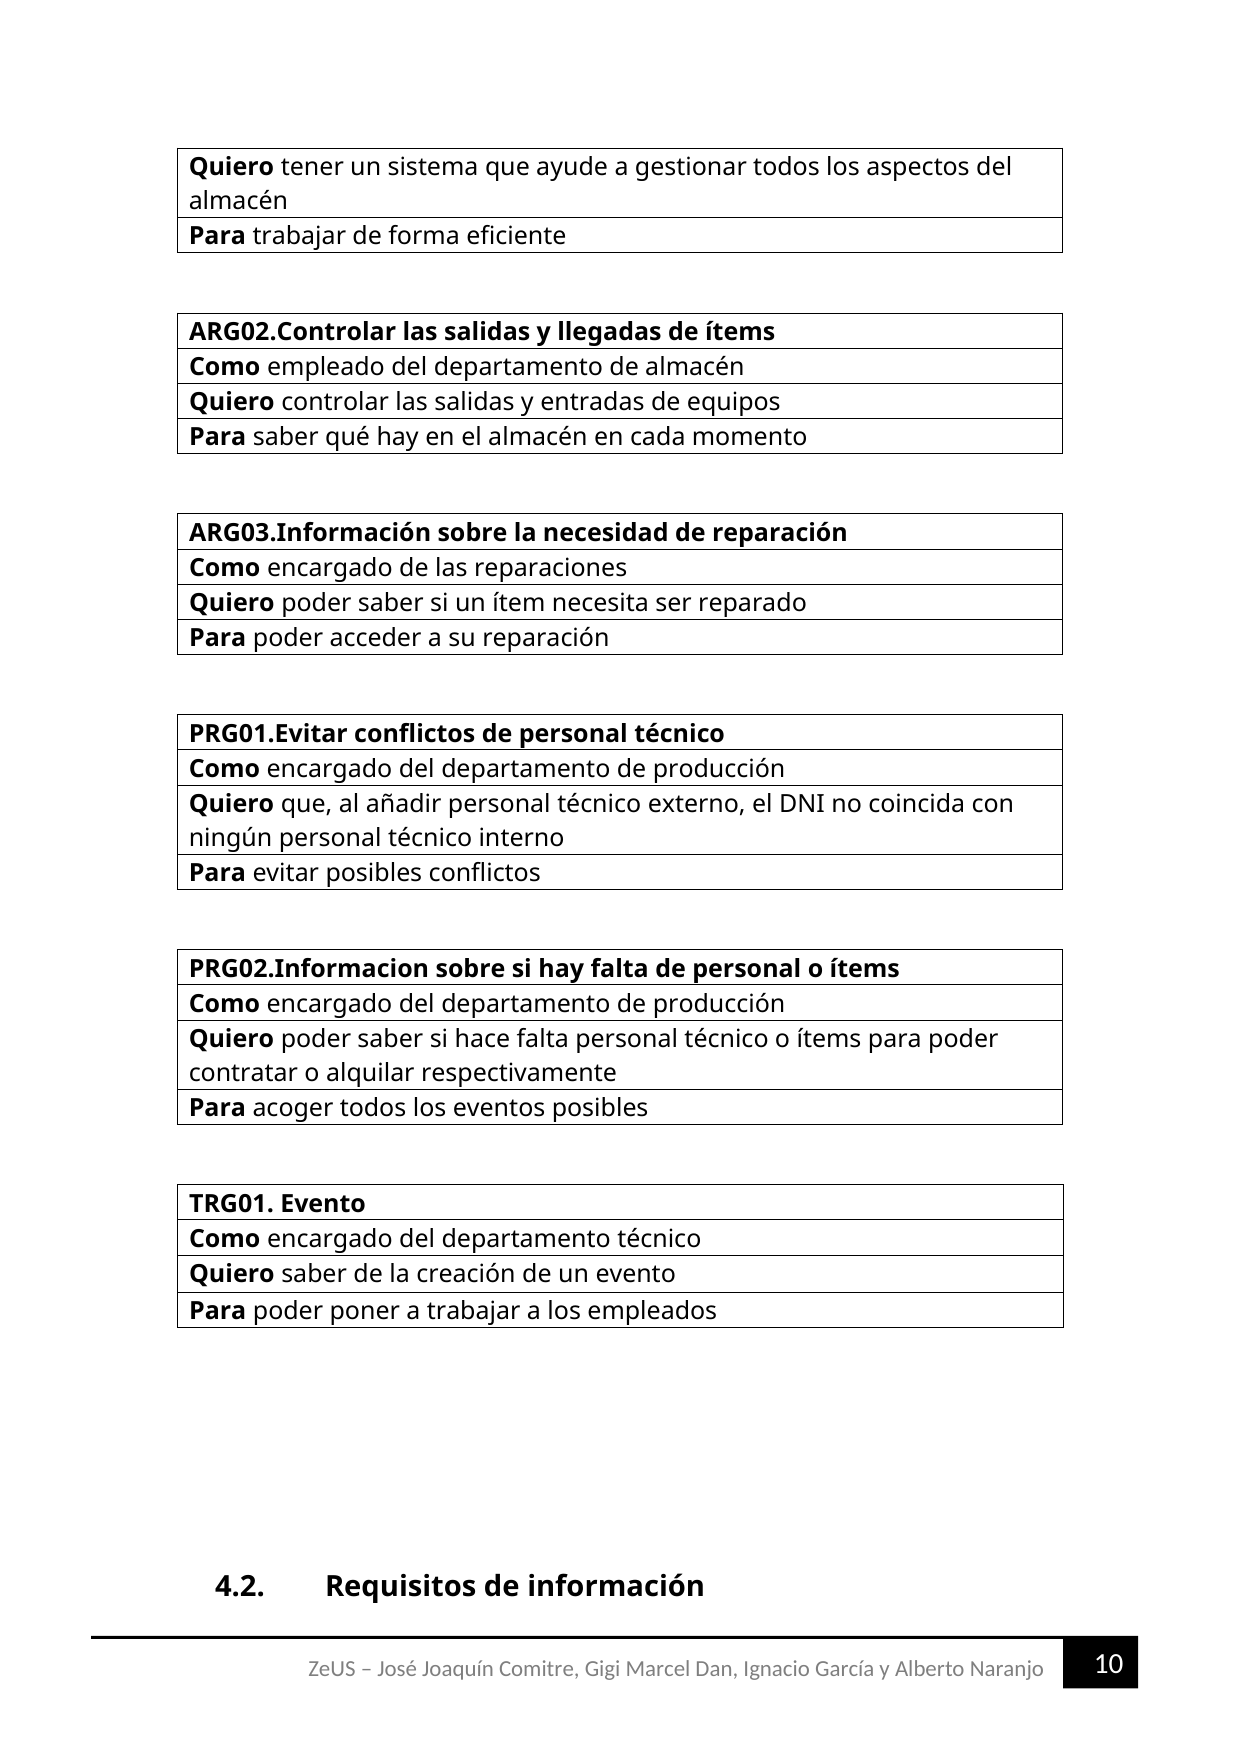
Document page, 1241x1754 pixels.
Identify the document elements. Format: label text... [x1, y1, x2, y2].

table_header ARG03.Información sobre la necesidad de reparación [178, 514, 1062, 548]
table_cell Quiero saber de la creación de un evento [178, 1256, 1063, 1292]
table_cell Para poder acceder a su reparación [178, 620, 1062, 654]
table_cell Para saber qué hay en el almacén en cada momento [178, 419, 1062, 453]
table_header TRG01. Evento [178, 1185, 1063, 1219]
table_header PRG02.Informacion sobre si hay falta de personal o ítems [178, 950, 1062, 984]
table_cell Quiero poder saber si hace falta personal técnico o ítems para poder contratar o alquilar respectivamente [178, 1021, 1062, 1089]
table_cell Quiero que, al añadir personal técnico externo, el DNI no coincida con ningún personal técnico interno [178, 786, 1062, 854]
table_cell Como encargado del departamento técnico [178, 1220, 1063, 1254]
table_cell Para poder poner a trabajar a los empleados [178, 1293, 1063, 1327]
list Requisitos de información [215, 1566, 1063, 1605]
table_header PRG01.Evitar conflictos de personal técnico [178, 715, 1062, 749]
table_cell Para evitar posibles conflictos [178, 855, 1062, 889]
table_cell Para trabajar de forma eficiente [178, 218, 1062, 252]
table_cell Como encargado de las reparaciones [178, 550, 1062, 583]
table_cell Como encargado del departamento de producción [178, 985, 1062, 1019]
table_cell Para acoger todos los eventos posibles [178, 1090, 1062, 1124]
table_cell Quiero poder saber si un ítem necesita ser reparado [178, 585, 1062, 619]
table_header ARG02.Controlar las salidas y llegadas de ítems [178, 314, 1062, 347]
table_cell Quiero tener un sistema que ayude a gestionar todos los aspectos del almacén [178, 149, 1062, 217]
table_cell Quiero controlar las salidas y entradas de equipos [178, 384, 1062, 418]
table_cell Como encargado del departamento de producción [178, 750, 1062, 784]
table_cell Como empleado del departamento de almacén [178, 349, 1062, 383]
